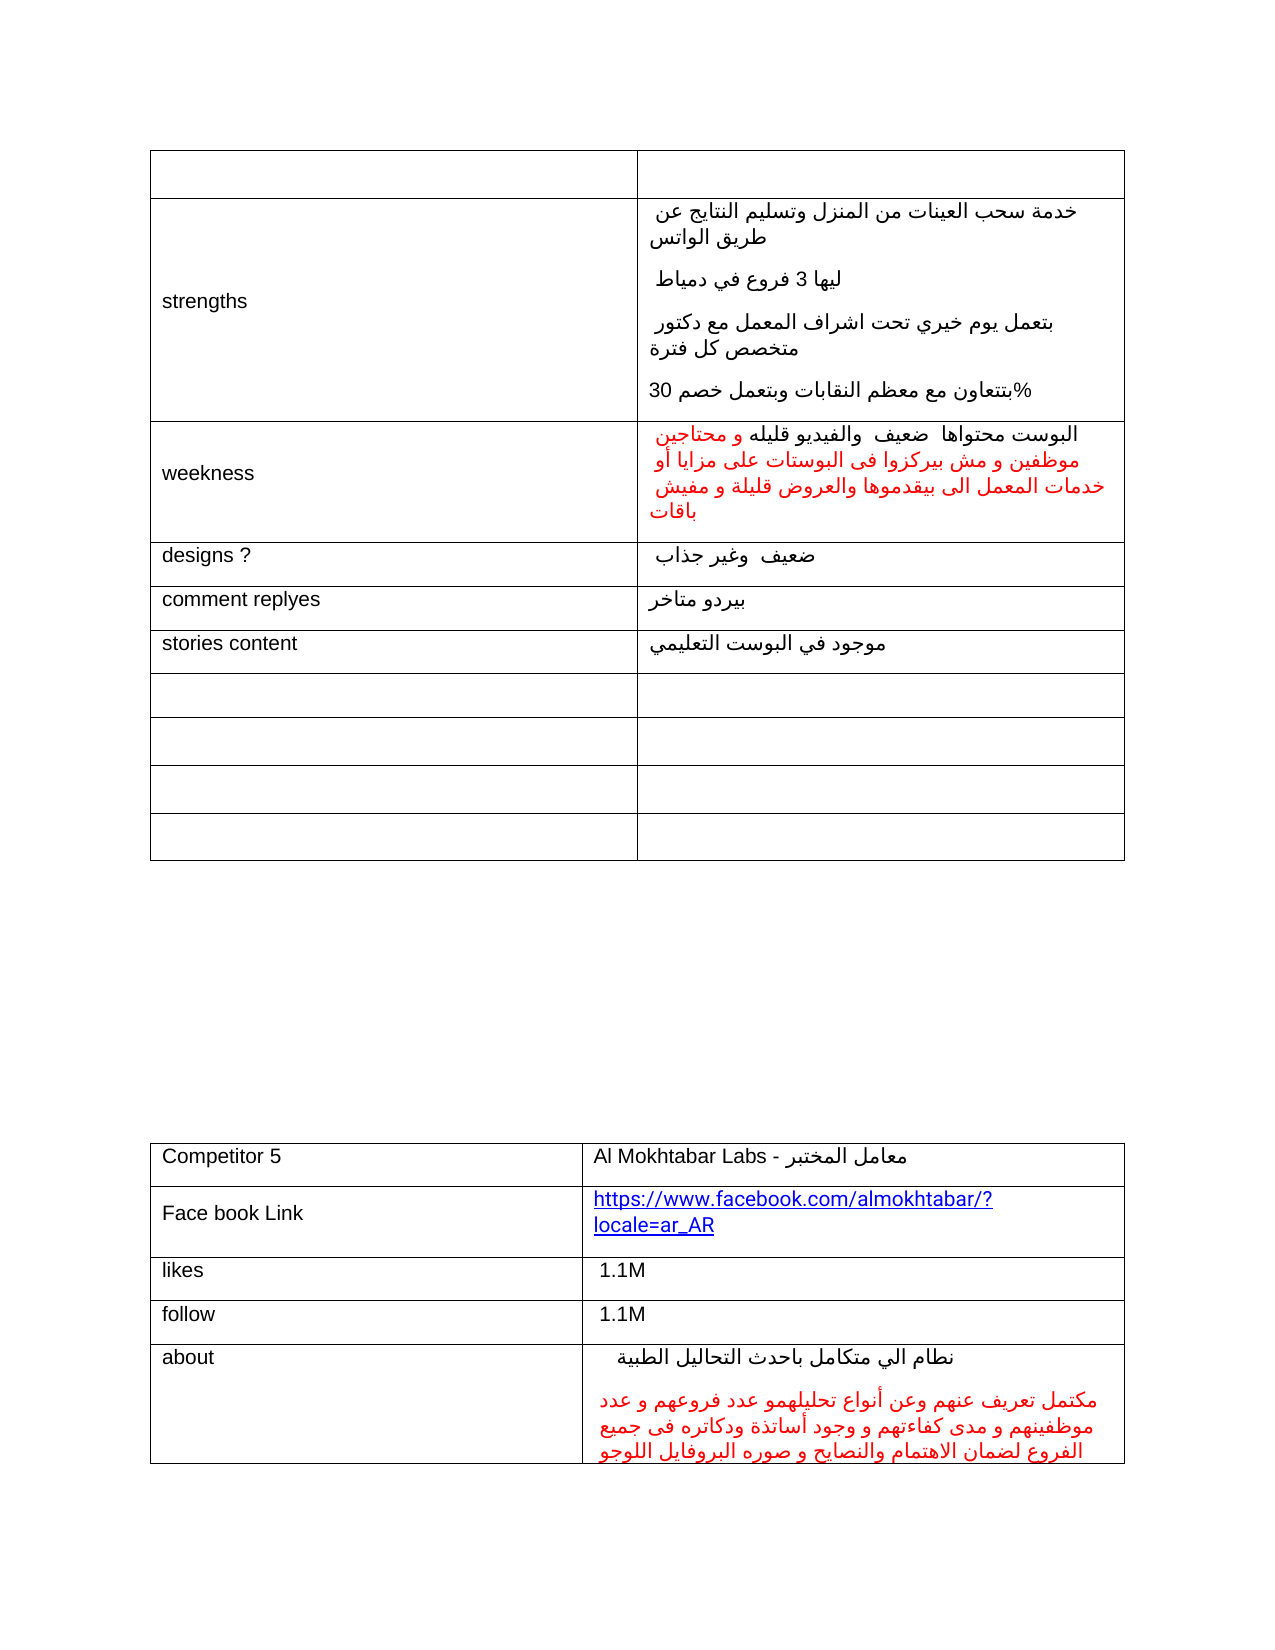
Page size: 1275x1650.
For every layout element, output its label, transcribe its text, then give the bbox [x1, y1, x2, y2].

table_cell خدمة سحب العينات من المنزل وتسليم النتايج عن طريق الواتس ليها 3 فروع في دمياط بتعمل يوم خيري تحت اشراف المعمل مع دكتور متخصص كل فترة بتتعاون مع معظم النقابات وبتعمل خصم 30% [638, 199, 1124, 421]
table_cell designs ? [151, 543, 637, 586]
table_cell follow [151, 1301, 582, 1344]
table_cell بيردو متاخر [638, 587, 1124, 629]
table_cell [638, 674, 1124, 717]
table_cell 1.1M [583, 1258, 1124, 1300]
table_cell Face book Link [151, 1187, 582, 1257]
table_cell comment replyes [151, 587, 637, 629]
table_cell [151, 718, 637, 764]
table_cell ضعيف وغير جذاب [638, 543, 1124, 586]
table_cell [638, 718, 1124, 764]
table_cell [151, 766, 637, 812]
table_cell 1.1M [583, 1301, 1124, 1344]
table_header Competitor 5 [151, 1144, 582, 1186]
table_cell https://www.facebook.com/almokhtabar/?locale=ar_AR [583, 1187, 1124, 1257]
table_cell البوست محتواها ضعيف والفيديو قليله و محتاجين موظفين و مش بيركزوا فى البوستات على مزايا أو خدمات المعمل الى بيقدموها والعروض قليلة و مفيش باقات [638, 422, 1124, 542]
table_cell [151, 674, 637, 717]
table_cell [151, 151, 637, 198]
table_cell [638, 151, 1124, 198]
table_cell strengths [151, 199, 637, 421]
table_cell [151, 814, 637, 860]
table_cell [638, 814, 1124, 860]
table_cell [638, 766, 1124, 812]
table_cell about [151, 1345, 582, 1463]
table_header Al Mokhtabar Labs - معامل المختبر [583, 1144, 1124, 1186]
table_cell stories content [151, 631, 637, 673]
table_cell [583, 1345, 1124, 1463]
table_cell موجود في البوست التعليمي [638, 631, 1124, 673]
table_cell weekness [151, 422, 637, 542]
table_cell likes [151, 1258, 582, 1300]
